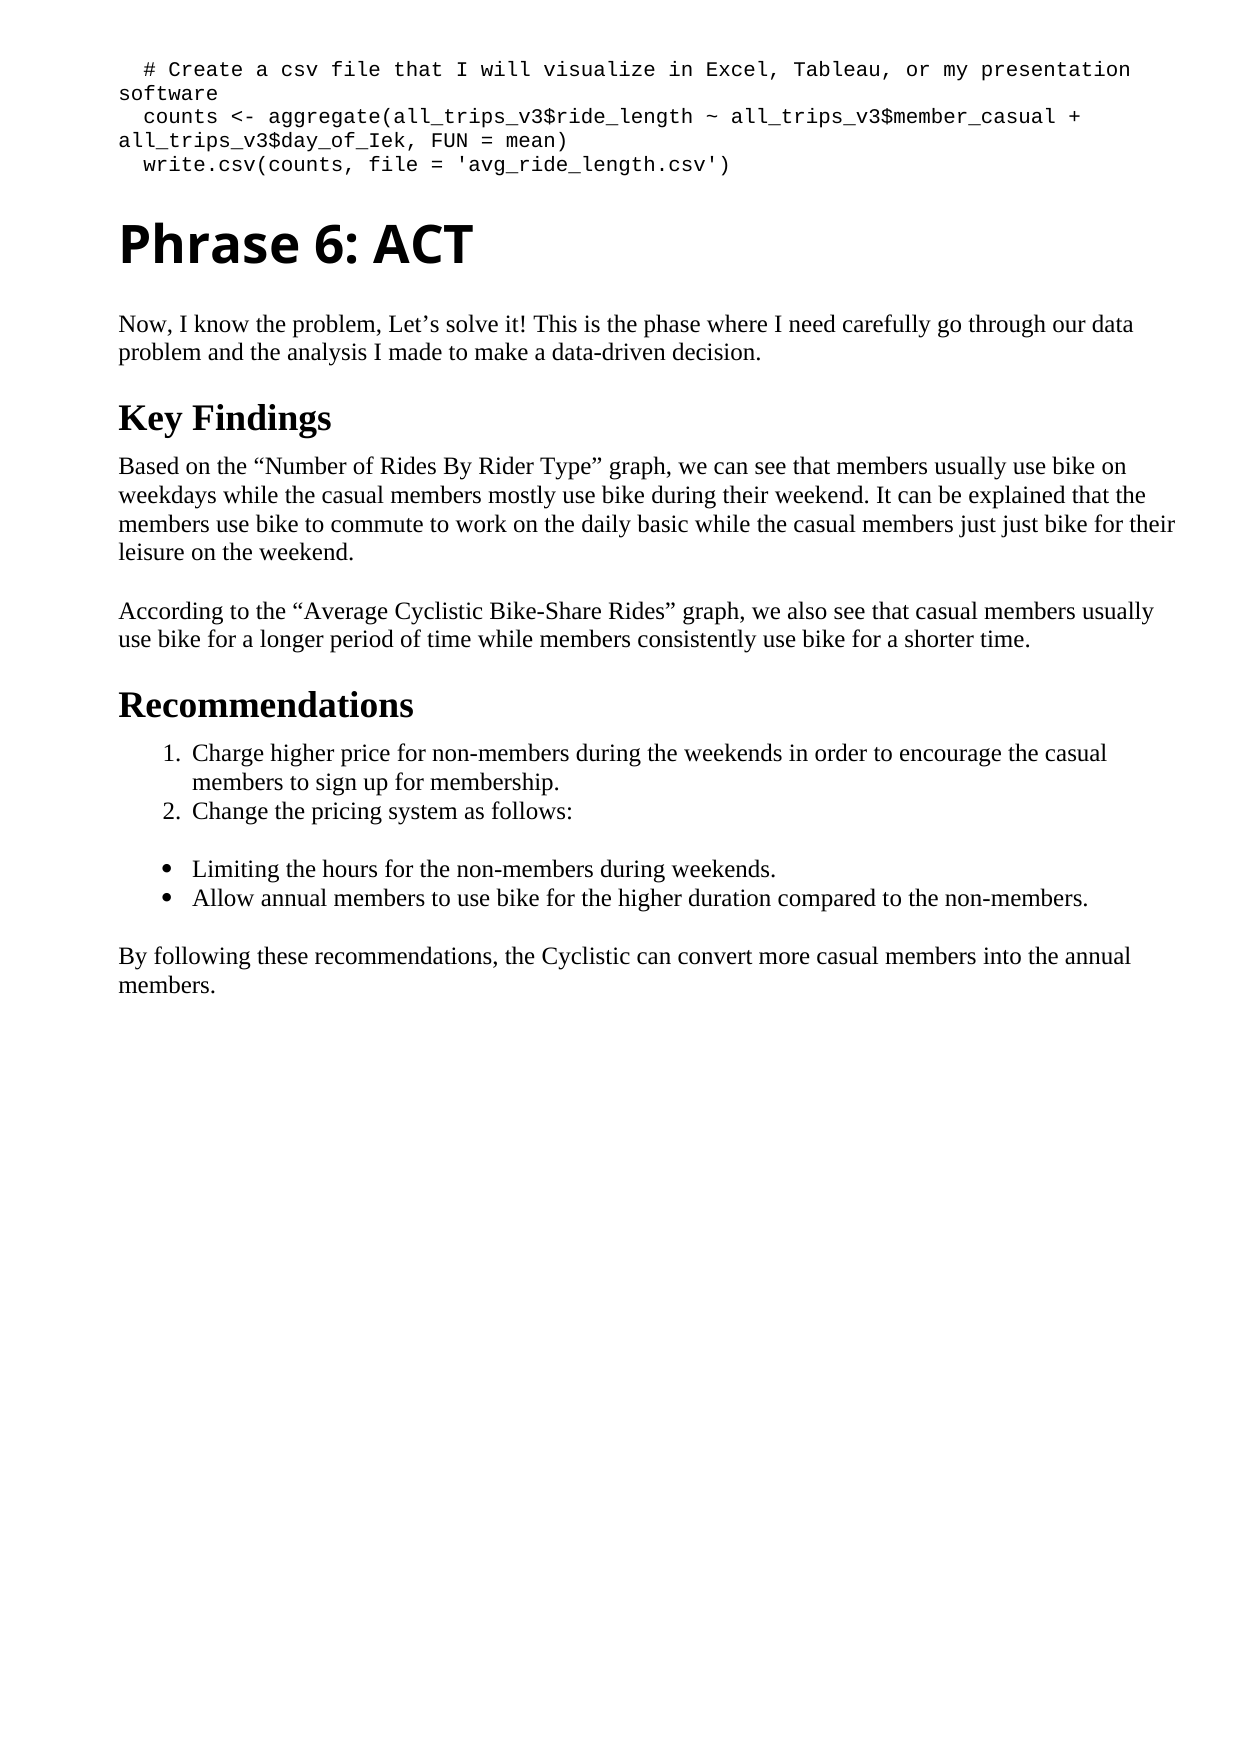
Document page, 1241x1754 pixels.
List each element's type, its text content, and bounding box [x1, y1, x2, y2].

text Based on the “Number of Rides By Rider Type” graph, we can see that members usually use bike on weekdays while the casual members mostly use bike during their weekend. It can be explained that the members use bike to commute to work on the daily basic while the casual members just just bike for their leisure on the weekend. [118, 451, 1181, 566]
list Allow annual members to use bike for the higher duration compared to the non-members. [162, 883, 1181, 912]
list Change the pricing system as follows: [162, 796, 1181, 824]
text By following these recommendations, the Cyclistic can convert more casual members into the annual members. [118, 941, 1181, 998]
text According to the “Average Cyclistic Bike-Share Rides” graph, we also see that casual members usually use bike for a longer period of time while members consistently use bike for a shorter time. [118, 596, 1181, 653]
list Limiting the hours for the non-members during weekends. [162, 854, 1181, 883]
text counts <- aggregate(all_trips_v3$ride_length ~ all_trips_v3$member_casual + all_trips_v3$day_of_Iek, FUN = mean) [118, 106, 1181, 154]
text write.csv(counts, file = 'avg_ride_length.csv') [118, 154, 1181, 177]
list Charge higher price for non-members during the weekends in order to encourage the casual members to sign up for membership. [162, 738, 1181, 796]
subtitle Key Findings [118, 396, 1181, 439]
text # Create a csv file that I will visualize in Excel, Tableau, or my presentation software [118, 59, 1181, 106]
subtitle Recommendations [118, 683, 1181, 726]
subtitle Phrase 6: ACT [118, 207, 1181, 279]
text Now, I know the problem, Let’s solve it! This is the phase where I need carefully go through our data problem and the analysis I made to make a data-driven decision. [118, 309, 1181, 366]
